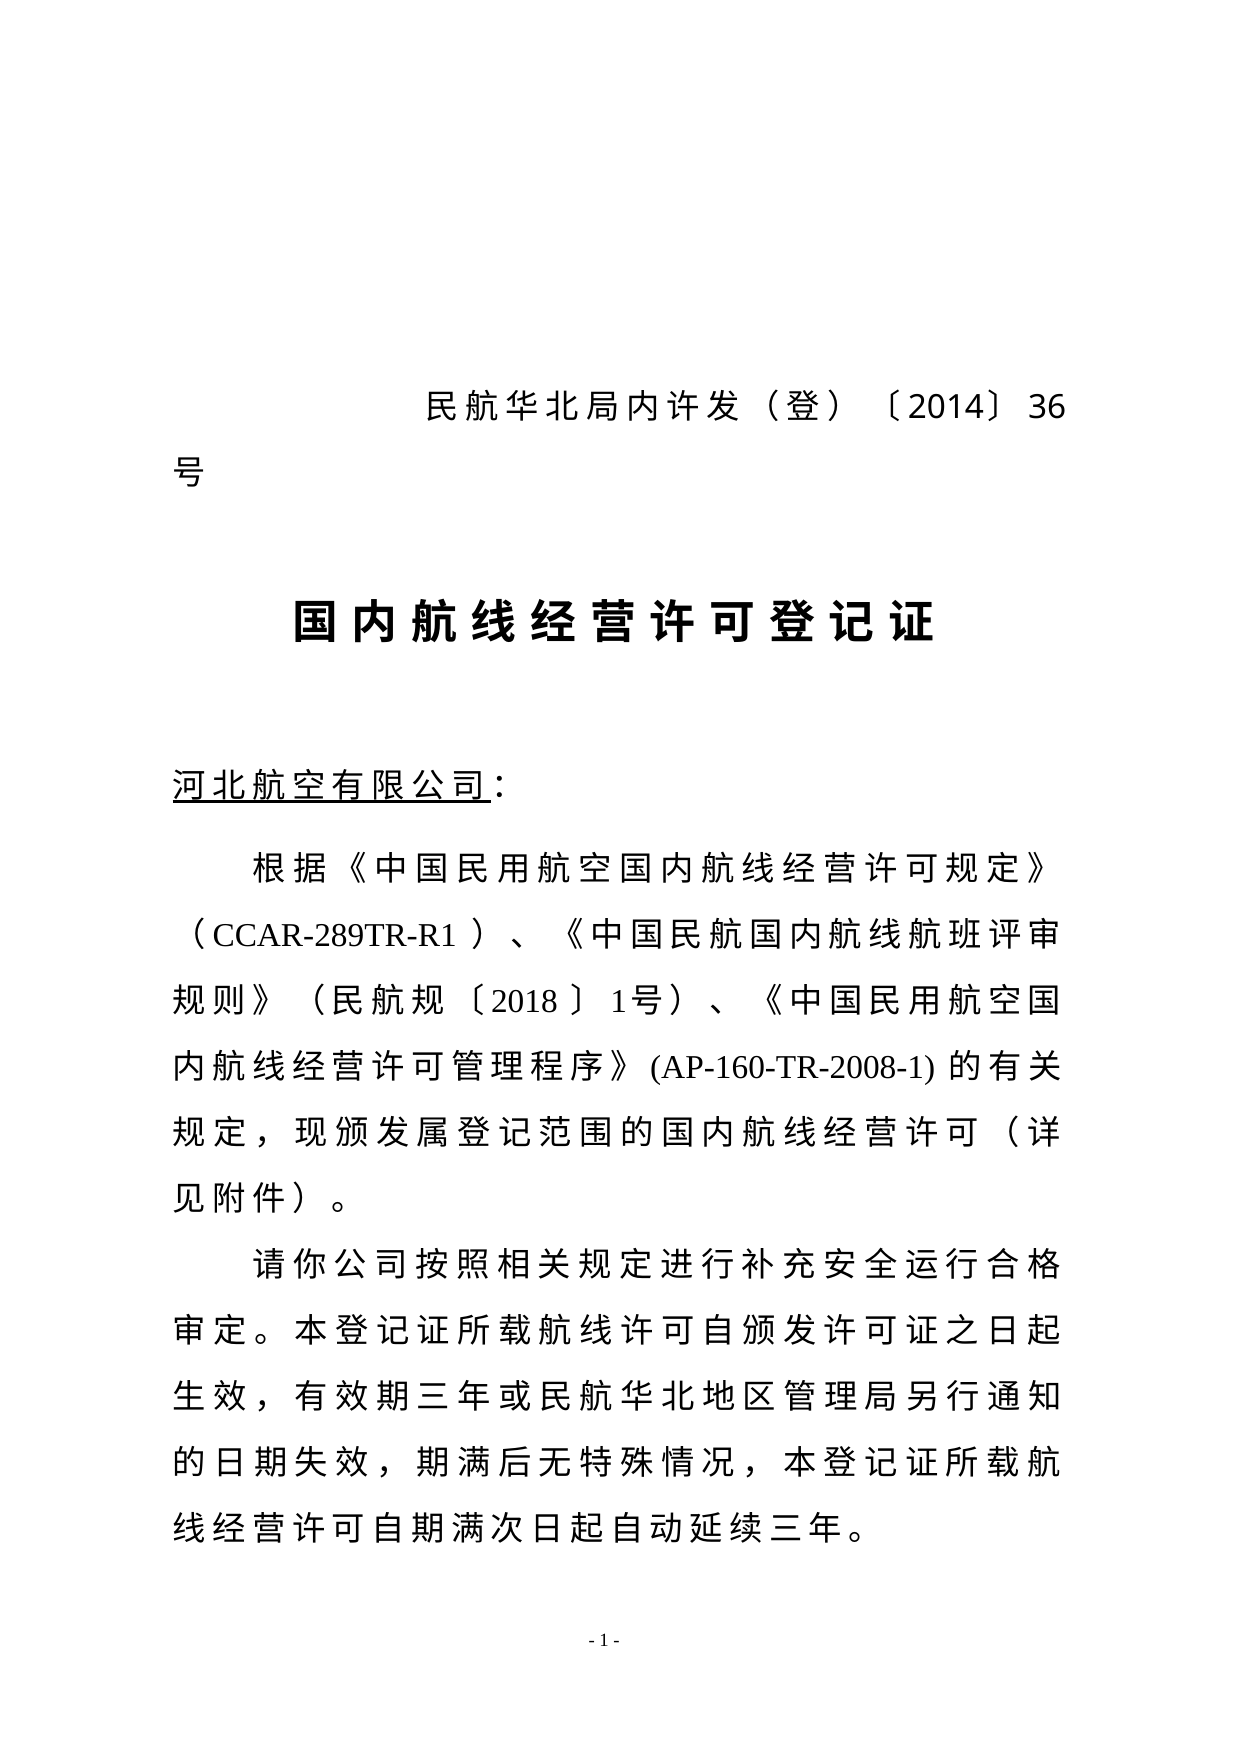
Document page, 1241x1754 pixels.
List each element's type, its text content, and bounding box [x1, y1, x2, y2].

text 国内航线经营许可登记证 [172, 569, 1068, 668]
text 请你公司按照相关规定进行补充安全运行合格审定。本登记证所载航线许可自颁发许可证之日起生效，有效期三年或民航华北地区管理局另行通知的日期失效，期满后无特殊情况，本登记证所载航线经营许可自期满次日起自动延续三年。 [172, 1229, 1068, 1559]
text 根据《中国民用航空国内航线经营许可规定》（CCAR-289TR-R1）、《中国民航国内航线航班评审规则》（民航规〔2018〕1号）、《中国民用航空国内航线经营许可管理程序》(AP-160-TR-2008-1)的有关规定，现颁发属登记范围的国内航线经营许可（详见附件）。 [172, 833, 1068, 1229]
text 河北航空有限公司： [172, 750, 1068, 816]
text 民航华北局内许发（登）〔2014〕36号 [172, 371, 1068, 503]
